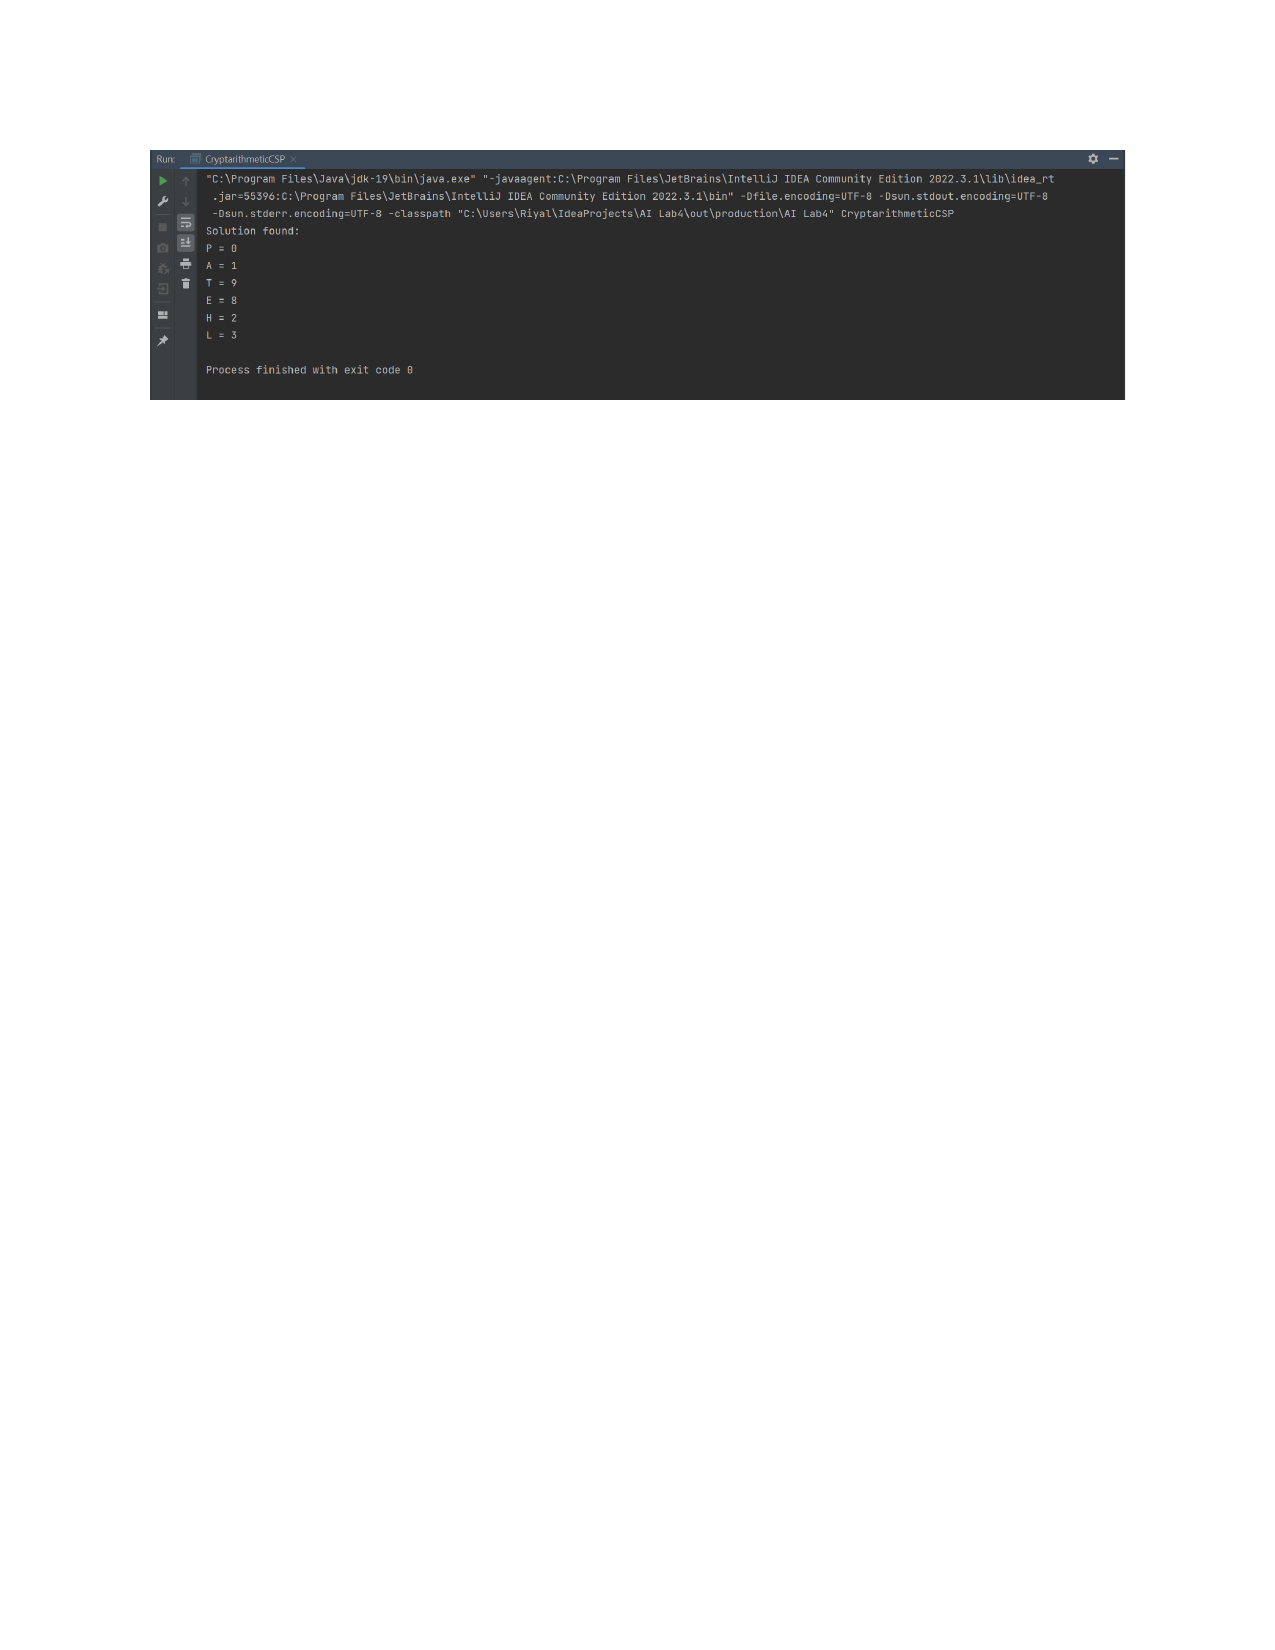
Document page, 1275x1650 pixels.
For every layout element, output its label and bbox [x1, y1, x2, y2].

picture [150, 150, 1125, 400]
